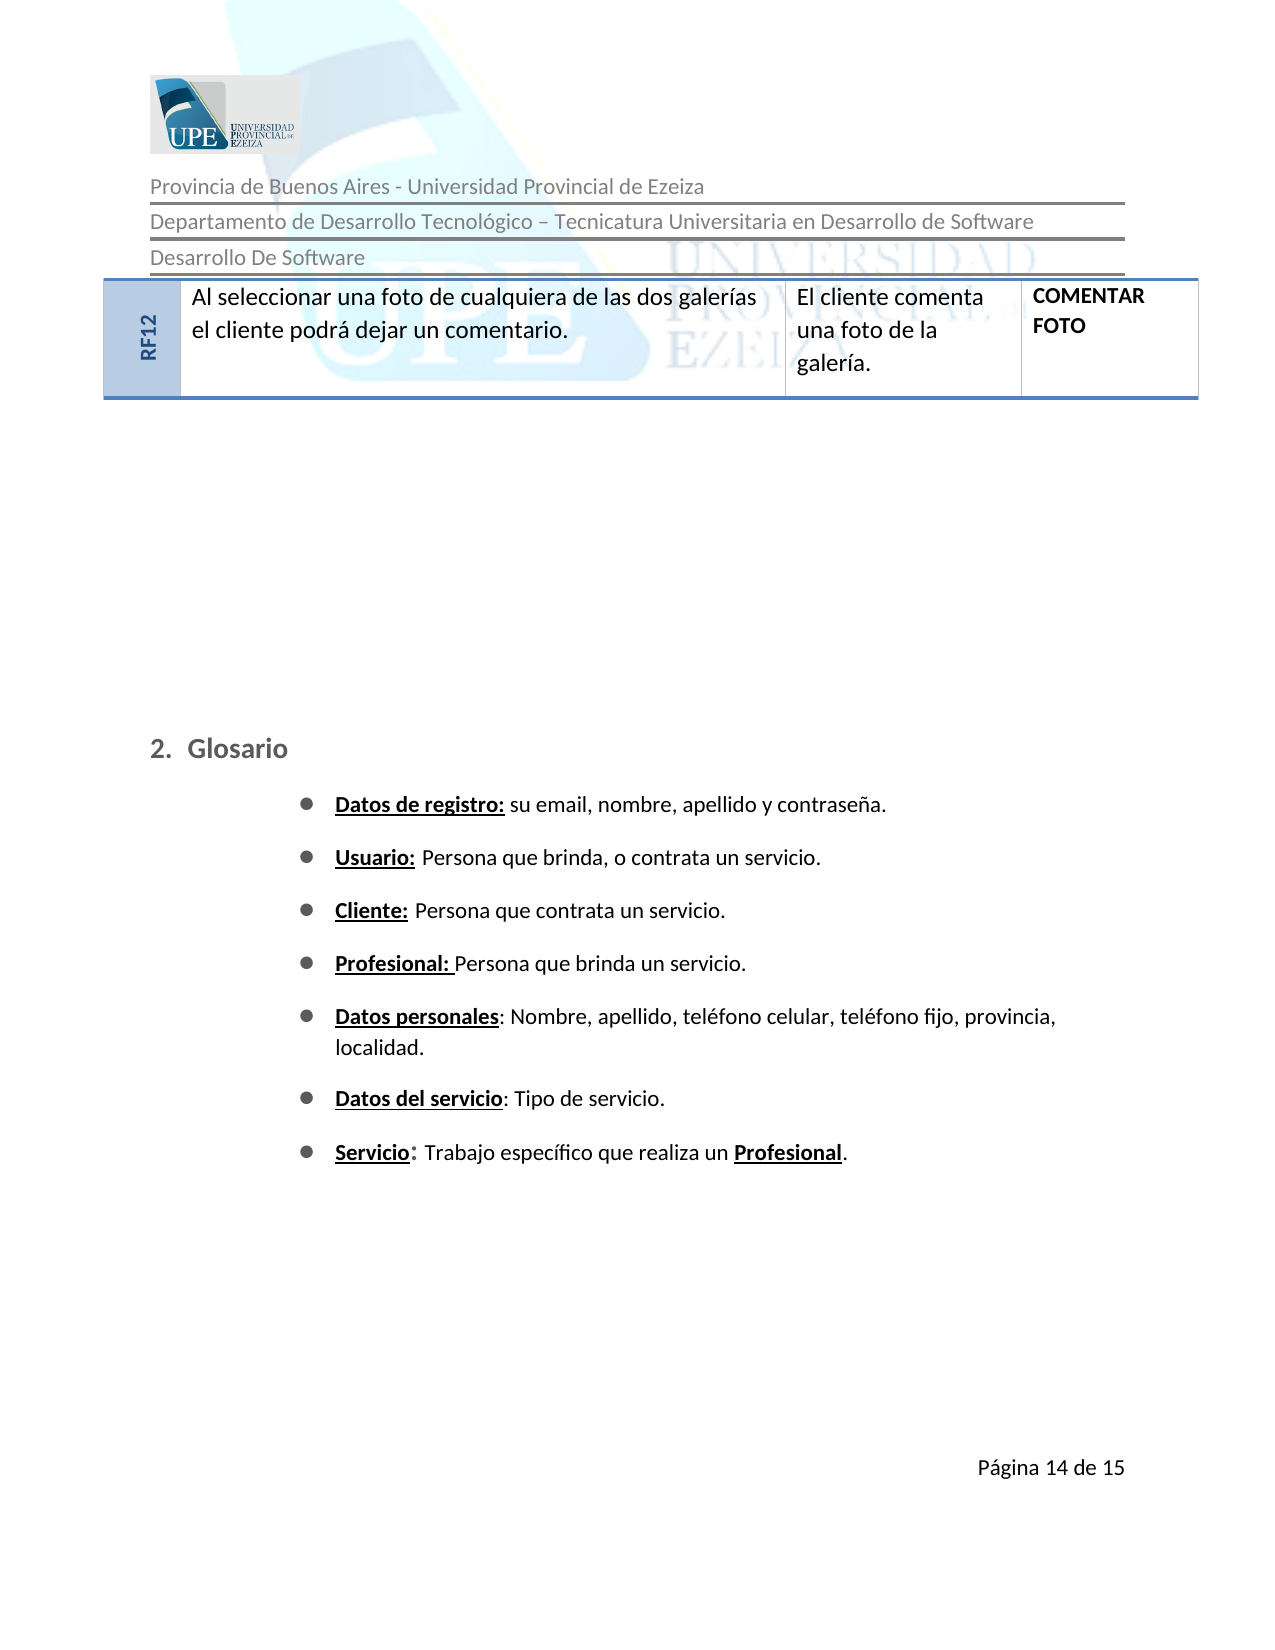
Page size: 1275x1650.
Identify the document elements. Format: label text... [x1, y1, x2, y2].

list Glosario [150, 730, 1125, 766]
table_cell COMENTAR FOTO [1022, 281, 1198, 396]
table_cell RF12 [104, 281, 180, 396]
table_cell El cliente comenta una foto de la galería. [786, 281, 1021, 396]
table_cell Al seleccionar una foto de cualquiera de las dos galerías el cliente podrá dejar un comentario. [181, 281, 785, 396]
list Servicio: Trabajo específico que realiza un Profesional. [298, 1132, 1125, 1168]
list Datos personales: Nombre, apellido, teléfono celular, teléfono fijo, provincia, localidad. [298, 997, 1125, 1061]
list Usuario: Persona que brinda, o contrata un servicio. [298, 838, 1125, 872]
list Datos del servicio: Tipo de servicio. [298, 1079, 1125, 1113]
list Datos de registro: su email, nombre, apellido y contraseña. [298, 785, 1125, 819]
picture [150, 75, 300, 154]
list Cliente: Persona que contrata un servicio. [298, 891, 1125, 924]
list Profesional: Persona que brinda un servicio. [298, 944, 1125, 978]
